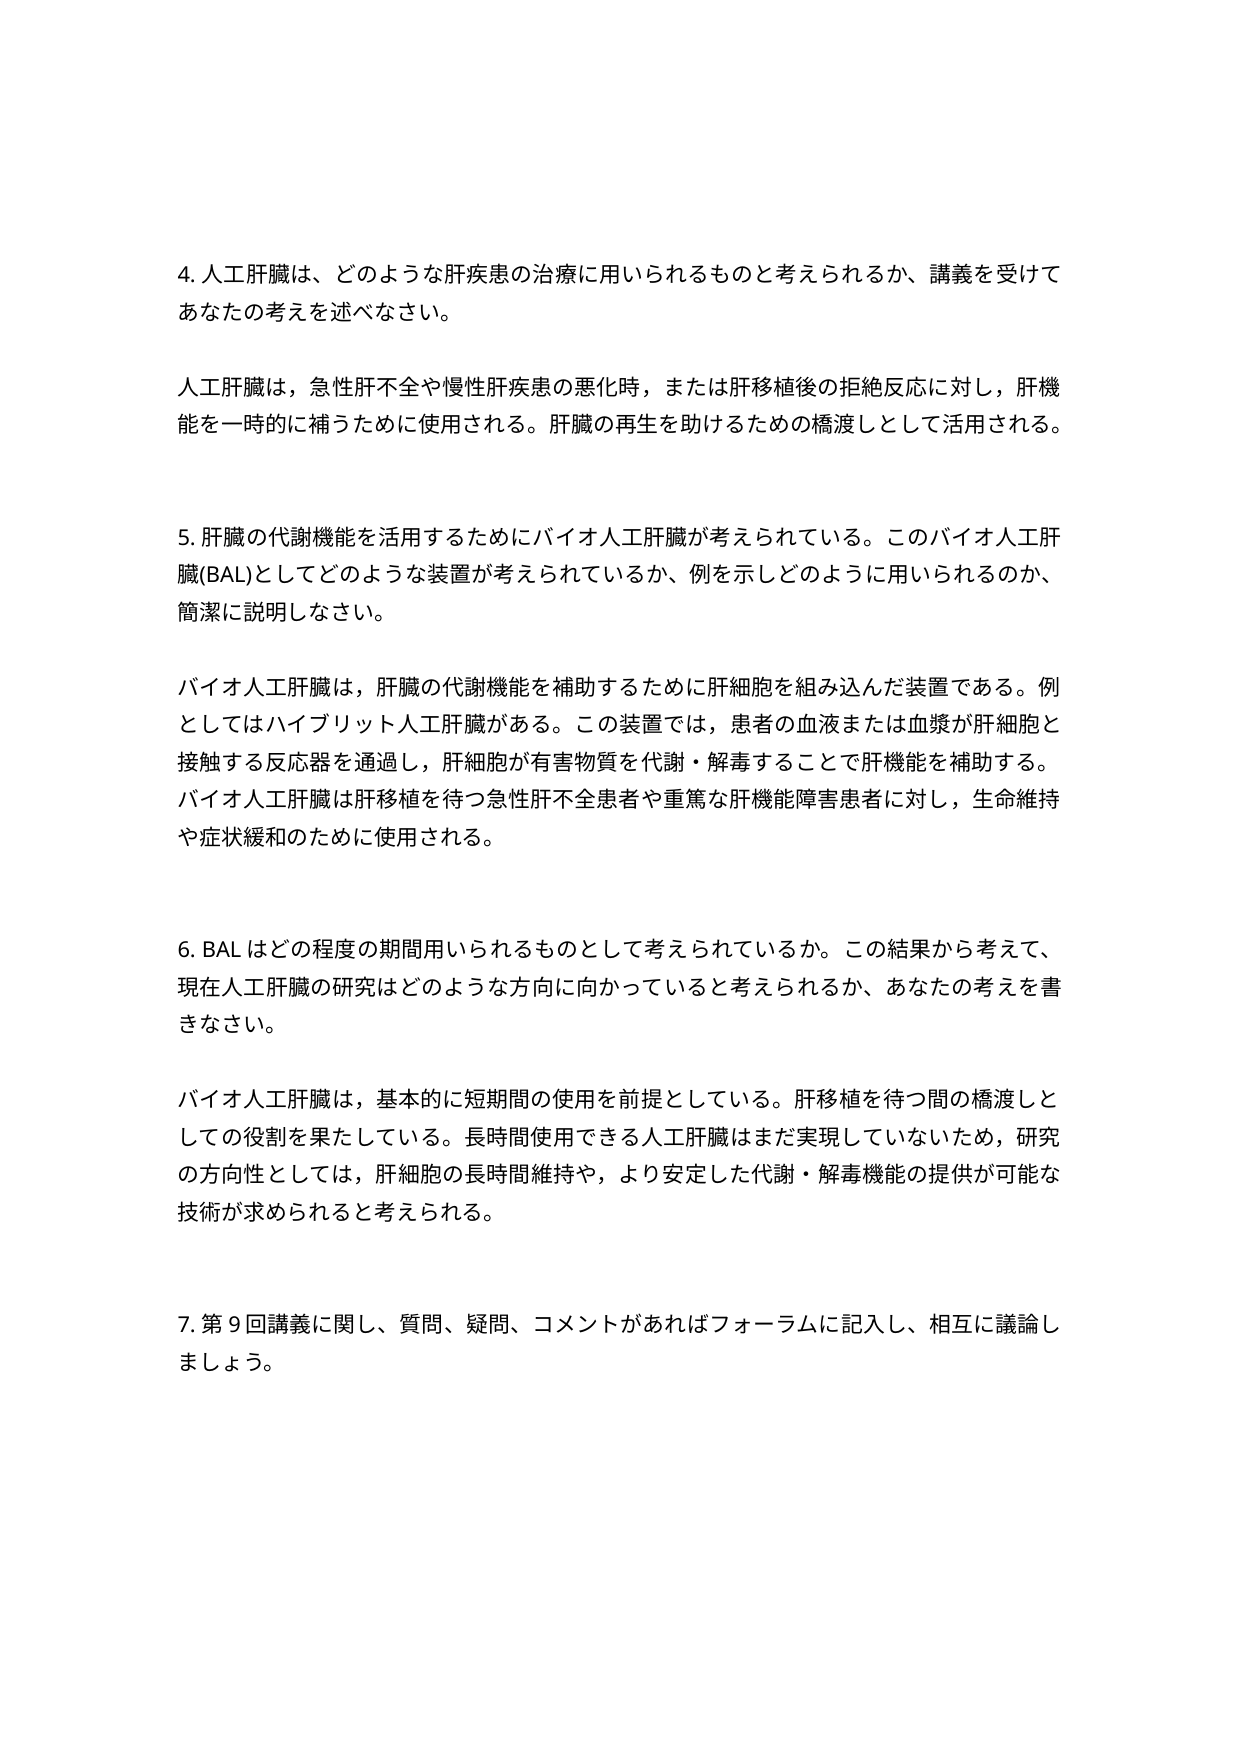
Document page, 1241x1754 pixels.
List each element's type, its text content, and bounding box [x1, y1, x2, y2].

text 7. 第9回講義に関し、質問、疑問、コメントがあればフォーラムに記入し、相互に議論しましょう。 [177, 1304, 1063, 1379]
text 4. 人工肝臓は、どのような肝疾患の治療に用いられるものと考えられるか、講義を受けてあなたの考えを述べなさい。 [177, 254, 1063, 329]
text 6. BALはどの程度の期間用いられるものとして考えられているか。この結果から考えて、現在人工肝臓の研究はどのような方向に向かっていると考えられるか、あなたの考えを書きなさい。 [177, 929, 1063, 1042]
text 人工肝臓は，急性肝不全や慢性肝疾患の悪化時，または肝移植後の拒絶反応に対し，肝機能を一時的に補うために使用される。肝臓の再生を助けるための橋渡しとして活用される。 [177, 367, 1063, 442]
text バイオ人工肝臓は，基本的に短期間の使用を前提としている。肝移植を待つ間の橋渡しとしての役割を果たしている。長時間使用できる人工肝臓はまだ実現していないため，研究の方向性としては，肝細胞の長時間維持や，より安定した代謝・解毒機能の提供が可能な技術が求められると考えられる。 [177, 1079, 1063, 1229]
text バイオ人工肝臓は，肝臓の代謝機能を補助するために肝細胞を組み込んだ装置である。例としてはハイブリット人工肝臓がある。この装置では，患者の血液または血漿が肝細胞と接触する反応器を通過し，肝細胞が有害物質を代謝・解毒することで肝機能を補助する。バイオ人工肝臓は肝移植を待つ急性肝不全患者や重篤な肝機能障害患者に対し，生命維持や症状緩和のために使用される。 [177, 667, 1063, 854]
text 5. 肝臓の代謝機能を活用するためにバイオ人工肝臓が考えられている。このバイオ人工肝臓(BAL)としてどのような装置が考えられているか、例を示しどのように用いられるのか、簡潔に説明しなさい。 [177, 517, 1063, 629]
